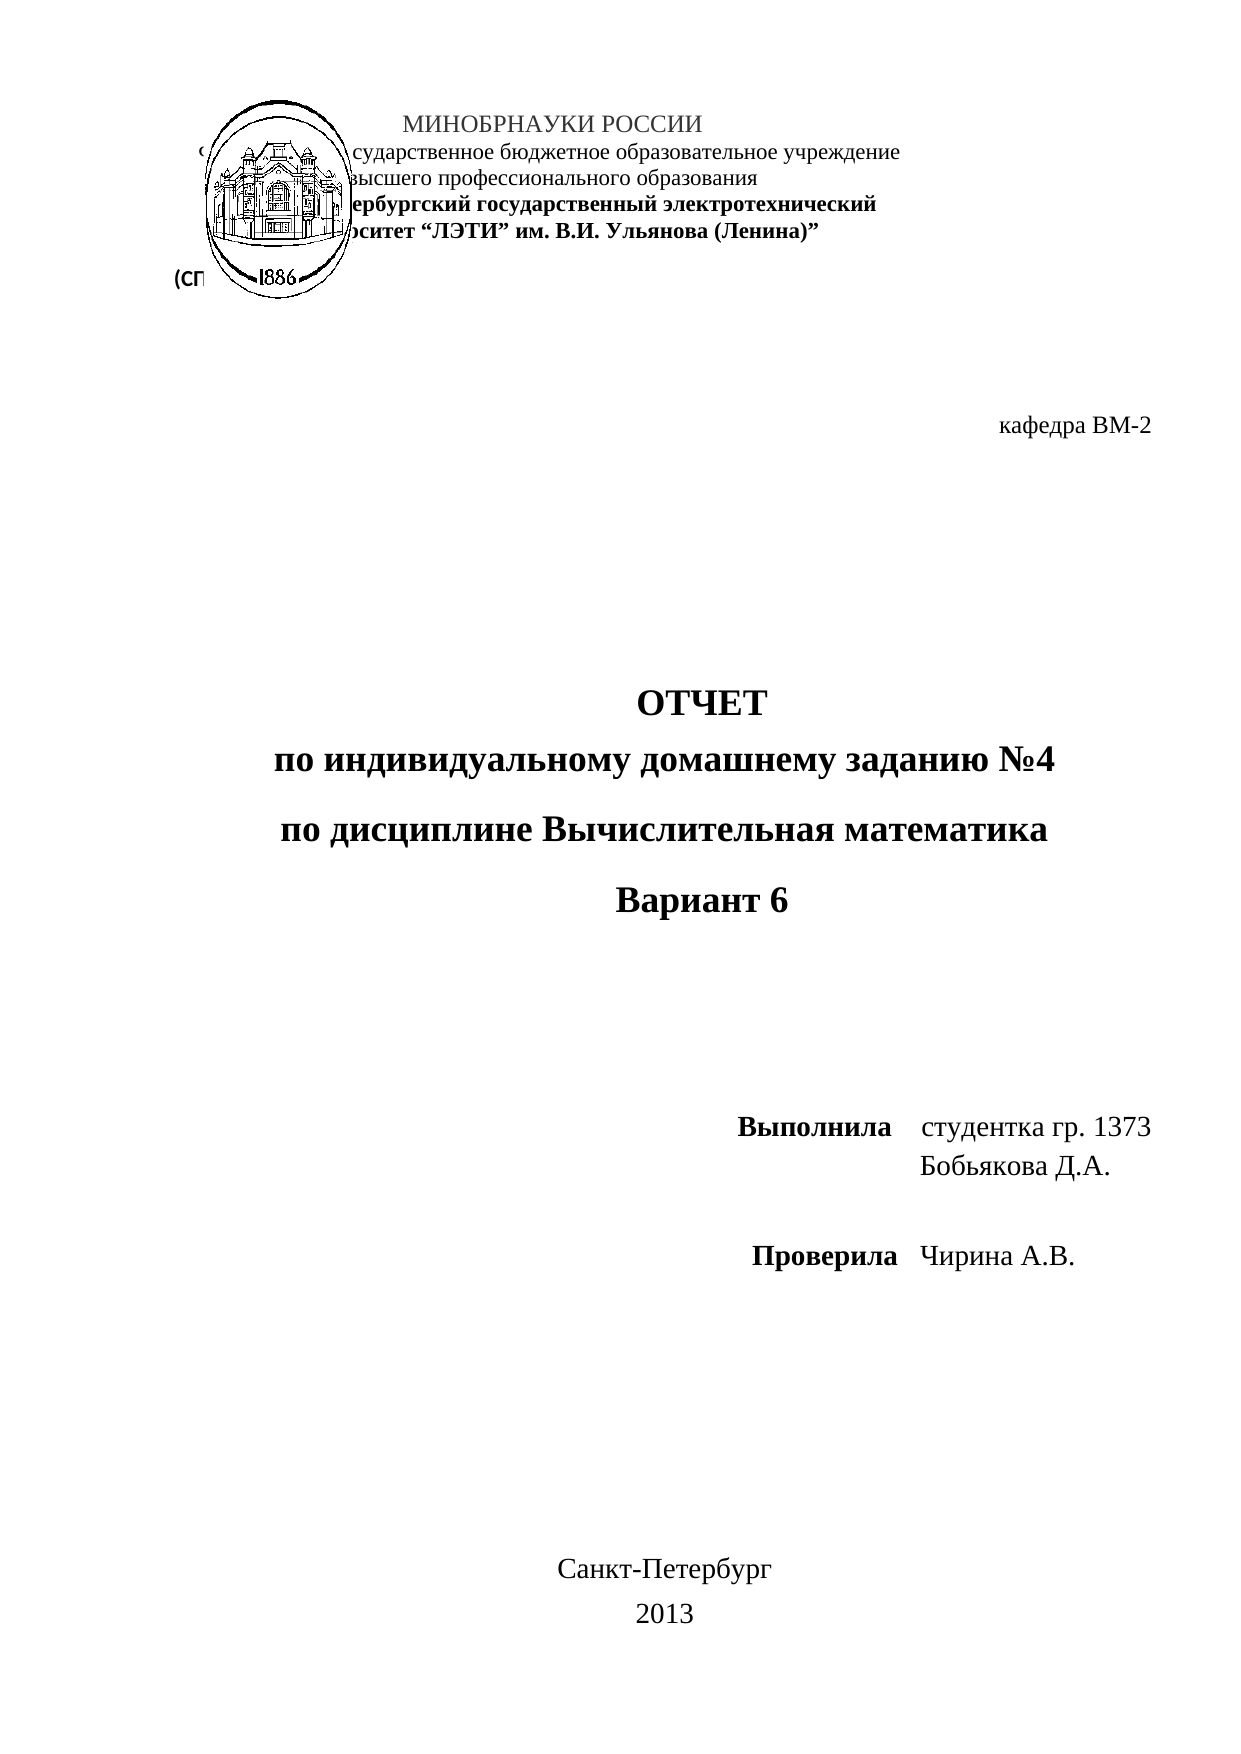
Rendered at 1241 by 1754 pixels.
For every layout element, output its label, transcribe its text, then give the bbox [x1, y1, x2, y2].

text по индивидуальному домашнему заданию №4 [177, 736, 1152, 779]
text кафедра ВМ-2 [177, 411, 1152, 439]
text по дисциплине Вычислительная математика [177, 807, 1152, 850]
text Санкт-Петербург [177, 1551, 1152, 1585]
text Проверила Чирина А.В. [693, 1238, 1152, 1271]
text ОТЧЕТ [177, 680, 1152, 723]
text Выполнила студентка гр. 1373 Бобьякова Д.А. [693, 1109, 1152, 1182]
text Вариант 6 [177, 877, 1152, 920]
text 2013 [177, 1596, 1152, 1629]
picture [203, 97, 353, 301]
